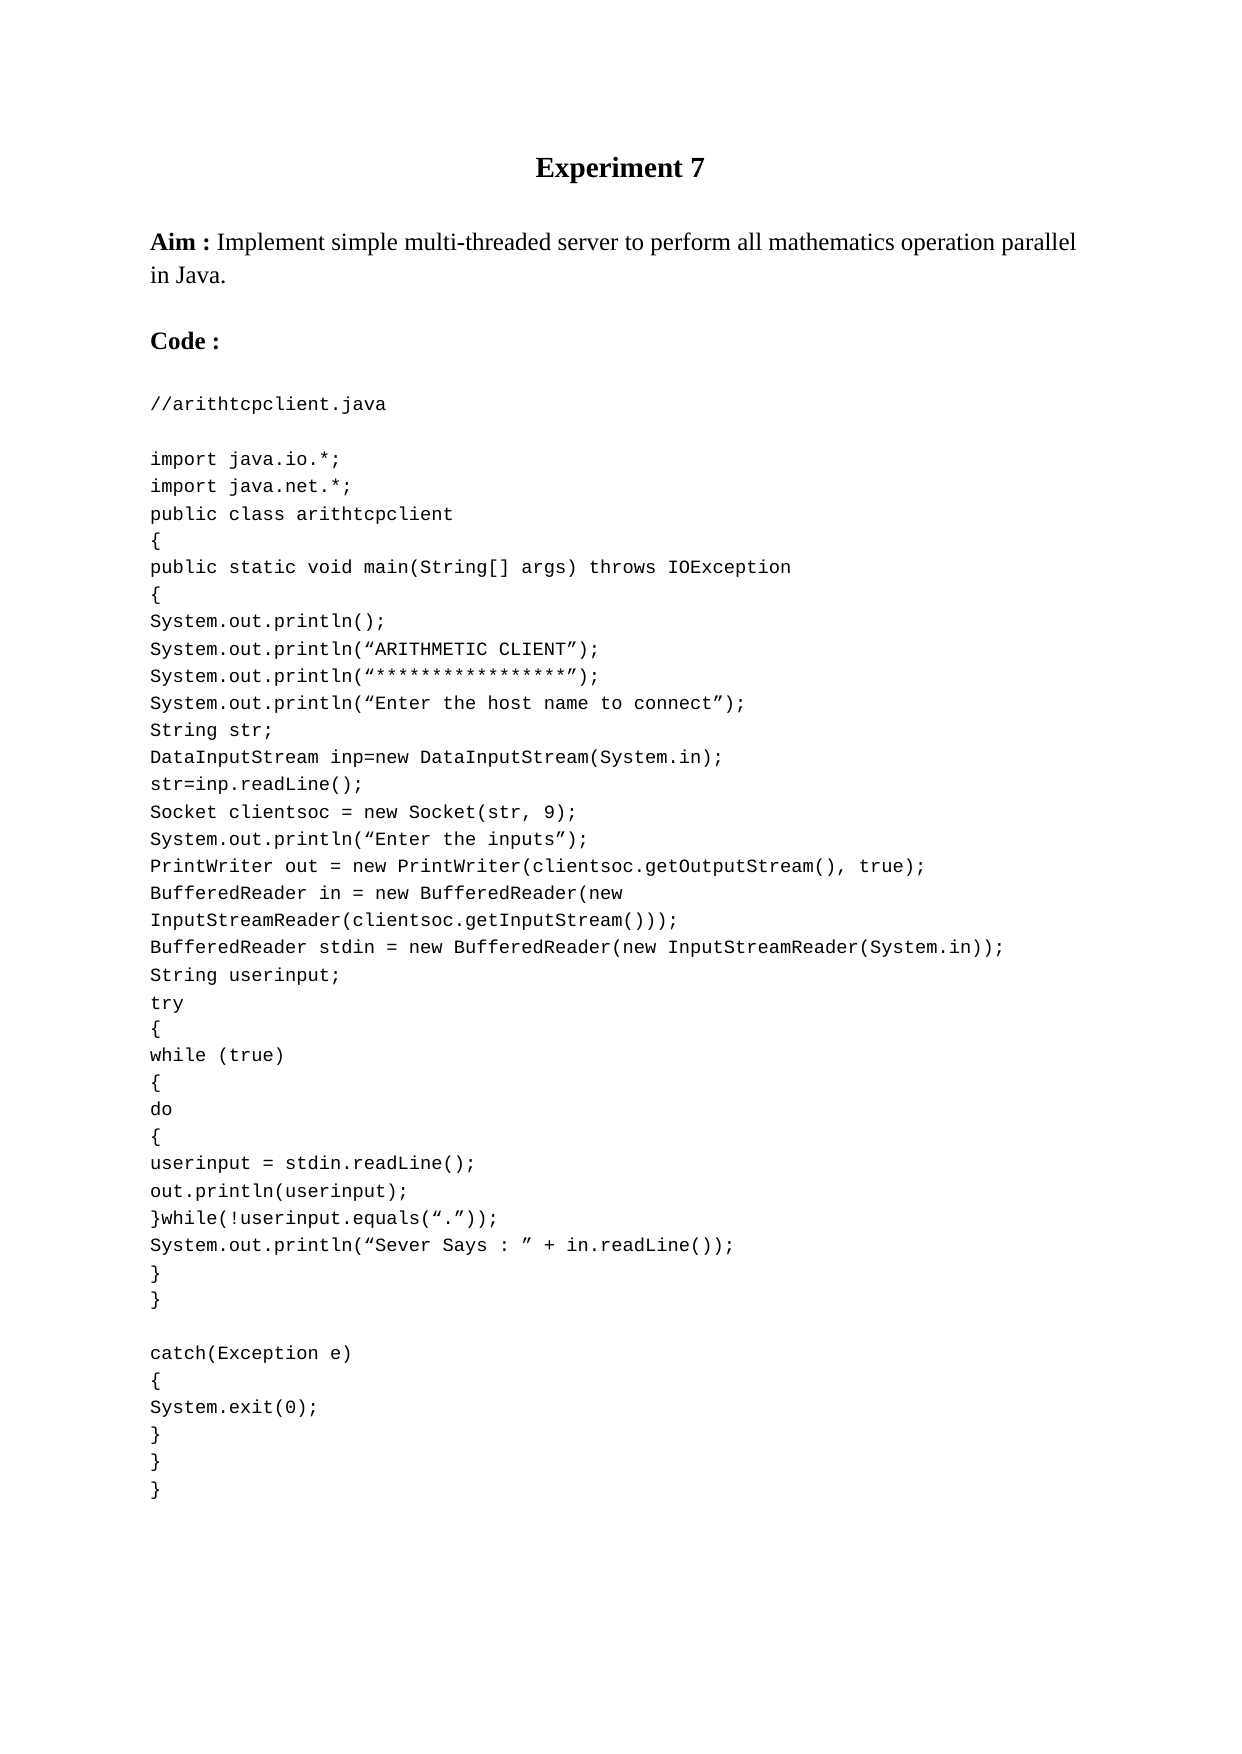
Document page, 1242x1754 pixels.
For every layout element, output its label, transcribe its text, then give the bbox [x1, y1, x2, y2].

text catch(Exception e) [150, 1344, 1114, 1365]
text { [150, 1018, 1114, 1040]
text PrintWriter out = new PrintWriter(clientsoc.getOutputStream(), true); BufferedReader in = new BufferedReader(new InputStreamReader(clientsoc.getInputStream())); [150, 857, 927, 932]
text //arithtcpclient.java [150, 395, 1114, 416]
text System.out.println(); System.out.println(“ARITHMETIC CLIENT”); System.out.println(“*****************”); [150, 612, 602, 688]
text BufferedReader stdin = new BufferedReader(new InputStreamReader(System.in)); String userinput; [150, 938, 1005, 987]
text System.out.println(“Enter the host name to connect”); String str; [150, 694, 748, 742]
text Aim : Implement simple multi-threaded server to perform all mathematics operation parallel in Java. [150, 227, 1079, 289]
text System.exit(0); [150, 1398, 1114, 1419]
text { [150, 1371, 1114, 1392]
text Code : [150, 326, 1114, 355]
text public class arithtcpclient [150, 504, 1114, 525]
text { [150, 585, 1114, 606]
subtitle Experiment 7 [533, 150, 707, 183]
text { [150, 1127, 1114, 1148]
text } [150, 1263, 1114, 1284]
text public static void main(String[] args) throws IOException [150, 558, 1114, 579]
text Socket clientsoc = new Socket(str, 9); System.out.println(“Enter the inputs”); [150, 802, 589, 851]
text { [150, 1073, 1114, 1094]
text while (true) [150, 1046, 1114, 1067]
text } [150, 1452, 1114, 1473]
text } [150, 1479, 1114, 1501]
text } [150, 1289, 1114, 1311]
text try [150, 993, 1114, 1014]
text import java.io.*; import java.net.*; [150, 449, 353, 498]
text }while(!userinput.equals(“.”)); System.out.println(“Sever Says : ” + in.readLine()); [150, 1208, 771, 1257]
text do [150, 1100, 1114, 1121]
text } [150, 1425, 1114, 1446]
text DataInputStream inp=new DataInputStream(System.in); str=inp.readLine(); [150, 748, 726, 796]
text { [150, 531, 1114, 552]
text userinput = stdin.readLine(); out.println(userinput); [150, 1154, 478, 1203]
